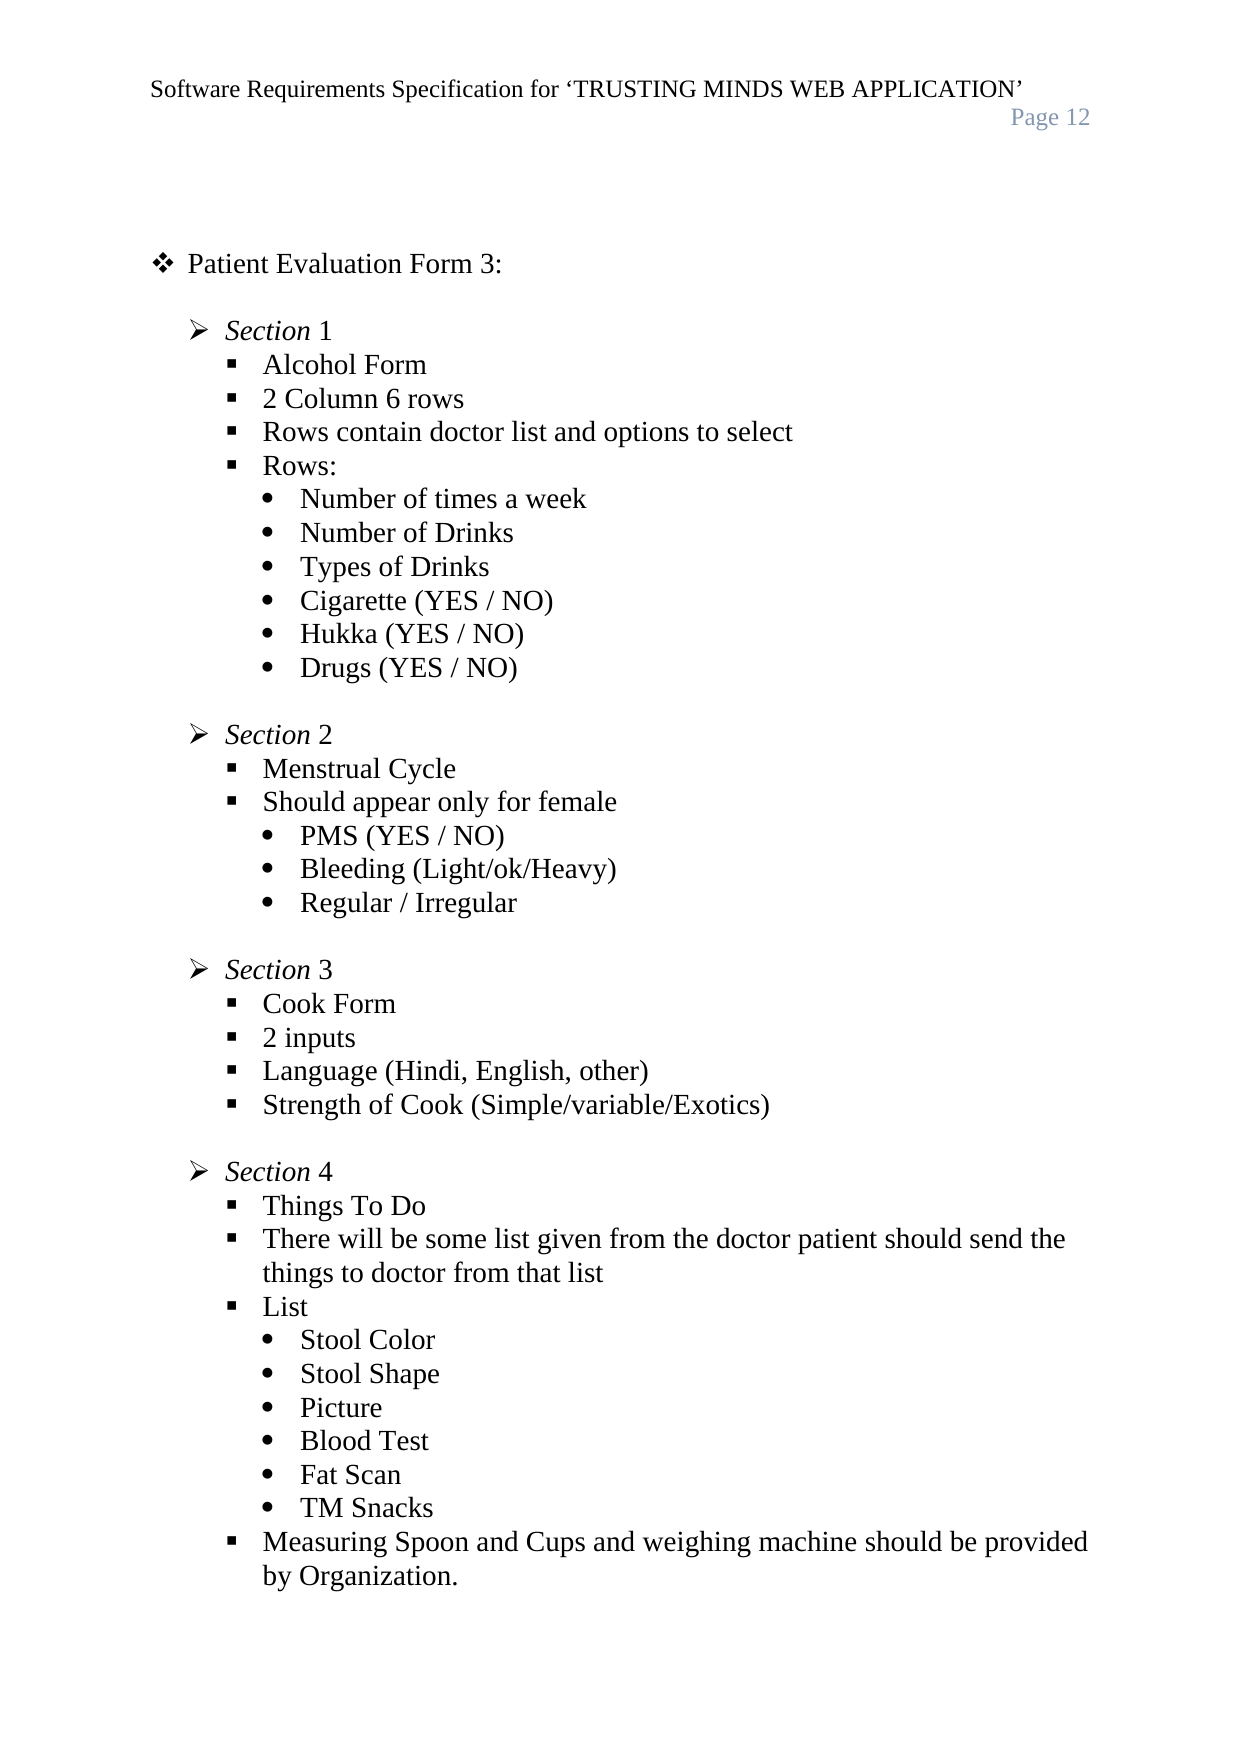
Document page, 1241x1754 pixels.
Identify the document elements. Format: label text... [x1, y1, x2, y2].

list PMS (YES / NO) [262, 818, 1090, 852]
list Blood Test [262, 1423, 1090, 1457]
list Stool Color [262, 1322, 1090, 1356]
list Section 1 [187, 313, 1090, 347]
list Number of Drinks [262, 515, 1090, 549]
list Section 2 [187, 717, 1090, 751]
list Section 3 [187, 952, 1090, 986]
list Regular / Irregular [262, 885, 1090, 919]
list Hukka (YES / NO) [262, 616, 1090, 650]
list Stool Shape [262, 1356, 1090, 1390]
list Fat Scan [262, 1457, 1090, 1491]
list Bleeding (Light/ok/Heavy) [262, 852, 1090, 885]
list 2 Column 6 rows [225, 381, 1090, 414]
list Cook Form [225, 986, 1090, 1020]
list List [225, 1289, 1090, 1322]
list There will be some list given from the doctor patient should send the things to doctor from that list [225, 1222, 1090, 1289]
list Number of times a week [262, 482, 1090, 515]
list Rows contain doctor list and options to select [225, 414, 1090, 448]
list Drugs (YES / NO) [262, 650, 1090, 683]
list Patient Evaluation Form 3: [150, 246, 1090, 280]
list Types of Drinks [262, 549, 1090, 583]
list Measuring Spoon and Cups and weighing machine should be provided by Organization. [225, 1524, 1090, 1591]
list Strength of Cook (Simple/variable/Exotics) [225, 1087, 1090, 1121]
list Section 4 [187, 1154, 1090, 1188]
list Picture [262, 1390, 1090, 1423]
list Should appear only for female [225, 784, 1090, 818]
list Language (Hindi, English, other) [225, 1053, 1090, 1087]
list Cigarette (YES / NO) [262, 583, 1090, 616]
list TM Snacks [262, 1491, 1090, 1524]
list Alcohol Form [225, 347, 1090, 381]
list Rows: [225, 448, 1090, 482]
list Things To Do [225, 1188, 1090, 1222]
list 2 inputs [225, 1020, 1090, 1053]
list Menstrual Cycle [225, 751, 1090, 784]
